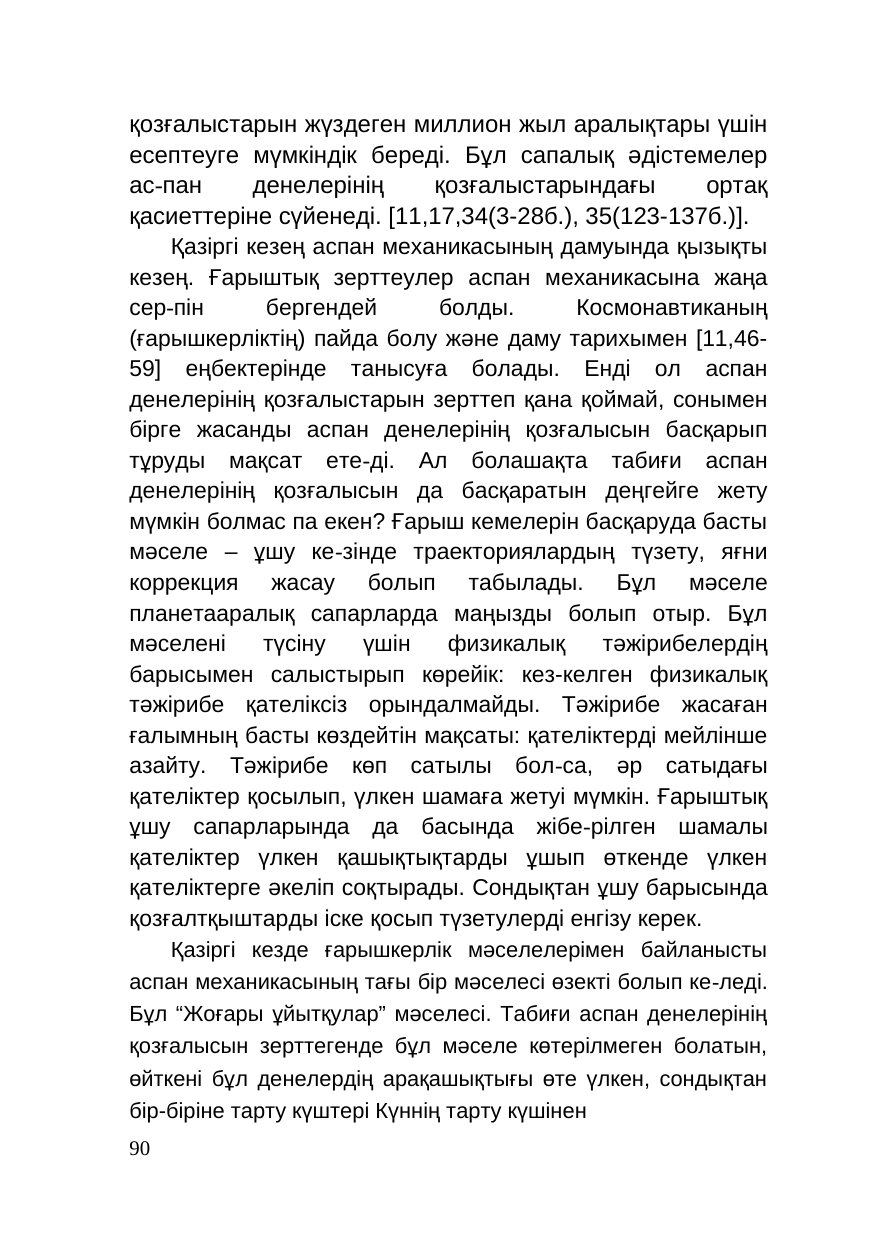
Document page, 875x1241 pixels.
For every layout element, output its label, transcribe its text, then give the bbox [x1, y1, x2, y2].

text 90 [129, 1136, 768, 1160]
text Қазіргі кезде ғарышкерлік мәселелерімен байланысты аспан механикасының тағы бір мәселесі өзекті болып ке-леді. Бұл “Жоғары ұйытқулар” мәселесі. Табиғи аспан денелерінің қозғалысын зерттегенде бұл мәселе көтерілмеген болатын, өйткені бұл денелердің арақашықтығы өте үлкен, сондықтан бір-біріне тарту күштері Күннің тарту күшінен [129, 937, 768, 1123]
text қозғалыстарын жүздеген миллион жыл аралықтары үшін есептеуге мүмкіндік береді. Бұл сапалық әдістемелер ас-пан денелерінің қозғалыстарындағы ортақ қасиеттеріне сүйенеді. [11,17,34(3-28б.), 35(123-137б.)]. [129, 110, 768, 230]
text Қазіргі кезең аспан механикасының дамуында қызықты кезең. Ғарыштық зерттеулер аспан механикасына жаңа сер-пін бергендей болды. Космонавтиканың (ғарышкерліктің) пайда болу және даму тарихымен [11,46-59] еңбектерінде танысуға болады. Енді ол аспан денелерінің қозғалыстарын зерттеп қана қоймай, сонымен бірге жасанды аспан денелерінің қозғалысын басқарып тұруды мақсат ете-ді. Ал болашақта табиғи аспан денелерінің қозғалысын да басқаратын деңгейге жету мүмкін болмас па екен? Ғарыш кемелерін басқаруда басты мәселе – ұшу ке-зінде траекториялардың түзету, яғни коррекция жасау болып табылады. Бұл мәселе планетааралық сапарларда маңызды болып отыр. Бұл мәселені түсіну үшін физикалық тәжірибелердің барысымен салыстырып көрейік: кез-келген физикалық тәжірибе қателіксіз орындалмайды. Тәжірибе жасаған ғалымның басты көздейтін мақсаты: қателіктерді мейлінше азайту. Тәжірибе көп сатылы бол-са, әр сатыдағы қателіктер қосылып, үлкен шамаға жетуі мүмкін. Ғарыштық ұшу сапарларында да басында жібе-рілген шамалы қателіктер үлкен қашықтықтарды ұшып өткенде үлкен қателіктерге әкеліп соқтырады. Сондықтан ұшу барысында қозғалтқыштарды іске қосып түзетулерді енгізу керек. [129, 233, 768, 931]
